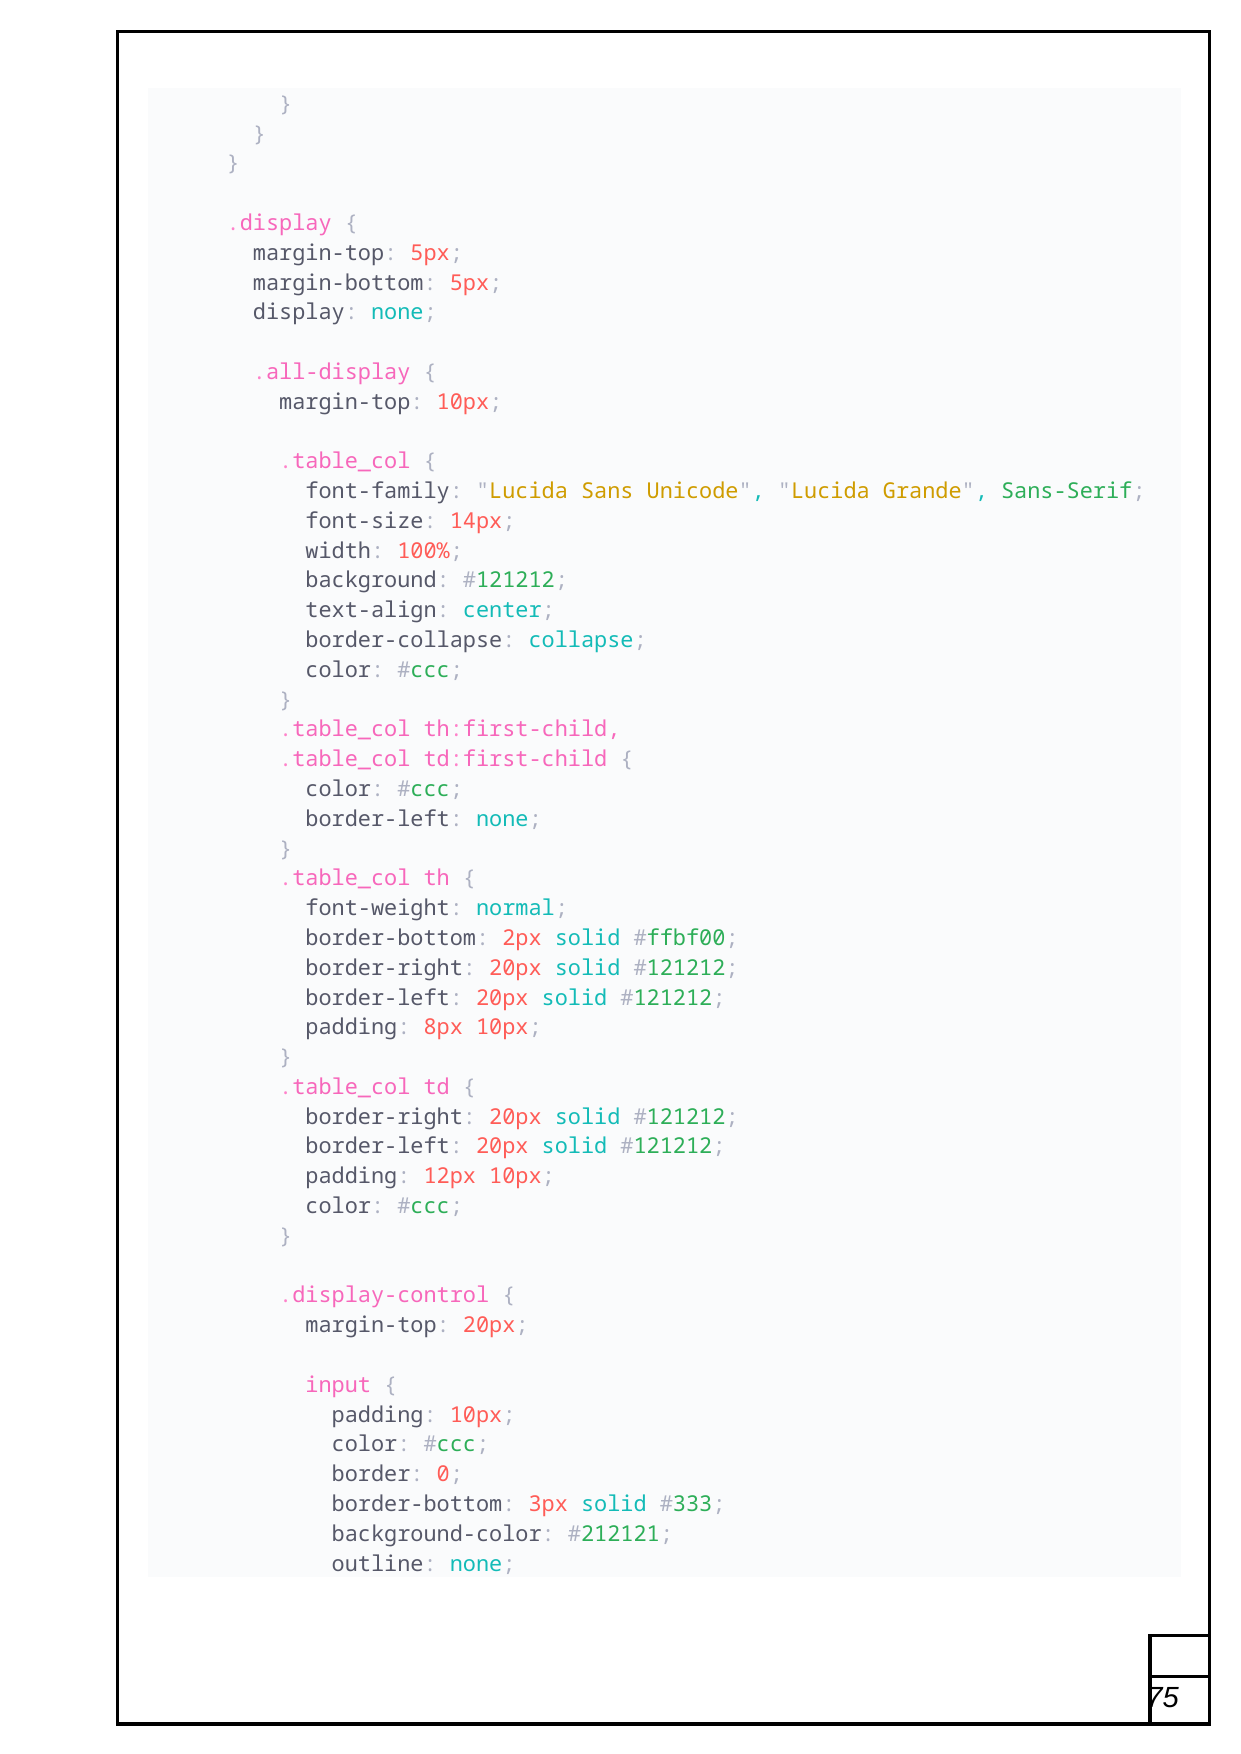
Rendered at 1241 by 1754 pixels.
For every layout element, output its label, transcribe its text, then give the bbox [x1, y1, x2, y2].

text background-color: #212121; [148, 1518, 1181, 1548]
text padding: 8px 10px; [148, 1011, 1181, 1041]
text border-right: 20px solid #121212; [148, 1101, 1181, 1131]
text color: #ccc; [148, 1190, 1181, 1220]
text border-left: 20px solid #121212; [148, 982, 1181, 1011]
text color: #ccc; [148, 654, 1181, 684]
text } [148, 147, 1181, 177]
text border-left: 20px solid #121212; [148, 1131, 1181, 1160]
text font-weight: normal; [148, 892, 1181, 922]
text } [148, 1041, 1181, 1071]
text } [148, 833, 1181, 862]
text padding: 12px 10px; [148, 1160, 1181, 1190]
text } [148, 1220, 1181, 1250]
text background: #121212; [148, 564, 1181, 594]
text border-left: none; [148, 803, 1181, 833]
text text-align: center; [148, 594, 1181, 624]
text .table_col { [148, 445, 1181, 475]
text border-collapse: collapse; [148, 624, 1181, 654]
text .table_col th { [148, 862, 1181, 892]
text padding: 10px; [148, 1399, 1181, 1428]
text font-size: 14px; [148, 505, 1181, 535]
text .table_col td { [148, 1071, 1181, 1101]
text border: 0; [148, 1458, 1181, 1488]
text outline: none; [148, 1548, 1181, 1577]
text border-bottom: 2px solid #ffbf00; [148, 922, 1181, 952]
text input { [148, 1369, 1181, 1399]
text margin-top: 20px; [148, 1309, 1181, 1339]
text .display { [148, 207, 1181, 237]
text .display-control { [148, 1279, 1181, 1309]
text display: none; [148, 296, 1181, 326]
text .all-display { [148, 356, 1181, 386]
text margin-top: 10px; [148, 386, 1181, 416]
text } [148, 88, 1181, 118]
text color: #ccc; [148, 773, 1181, 803]
text .table_col th:first-child, [148, 713, 1181, 743]
text } [148, 684, 1181, 713]
text margin-bottom: 5px; [148, 267, 1181, 296]
text font-family: "Lucida Sans Unicode", "Lucida Grande", Sans-Serif; [148, 475, 1181, 505]
text } [148, 118, 1181, 147]
text margin-top: 5px; [148, 237, 1181, 267]
text border-right: 20px solid #121212; [148, 952, 1181, 982]
text width: 100%; [148, 535, 1181, 564]
text border-bottom: 3px solid #333; [148, 1488, 1181, 1518]
text .table_col td:first-child { [148, 743, 1181, 773]
text color: #ccc; [148, 1428, 1181, 1458]
